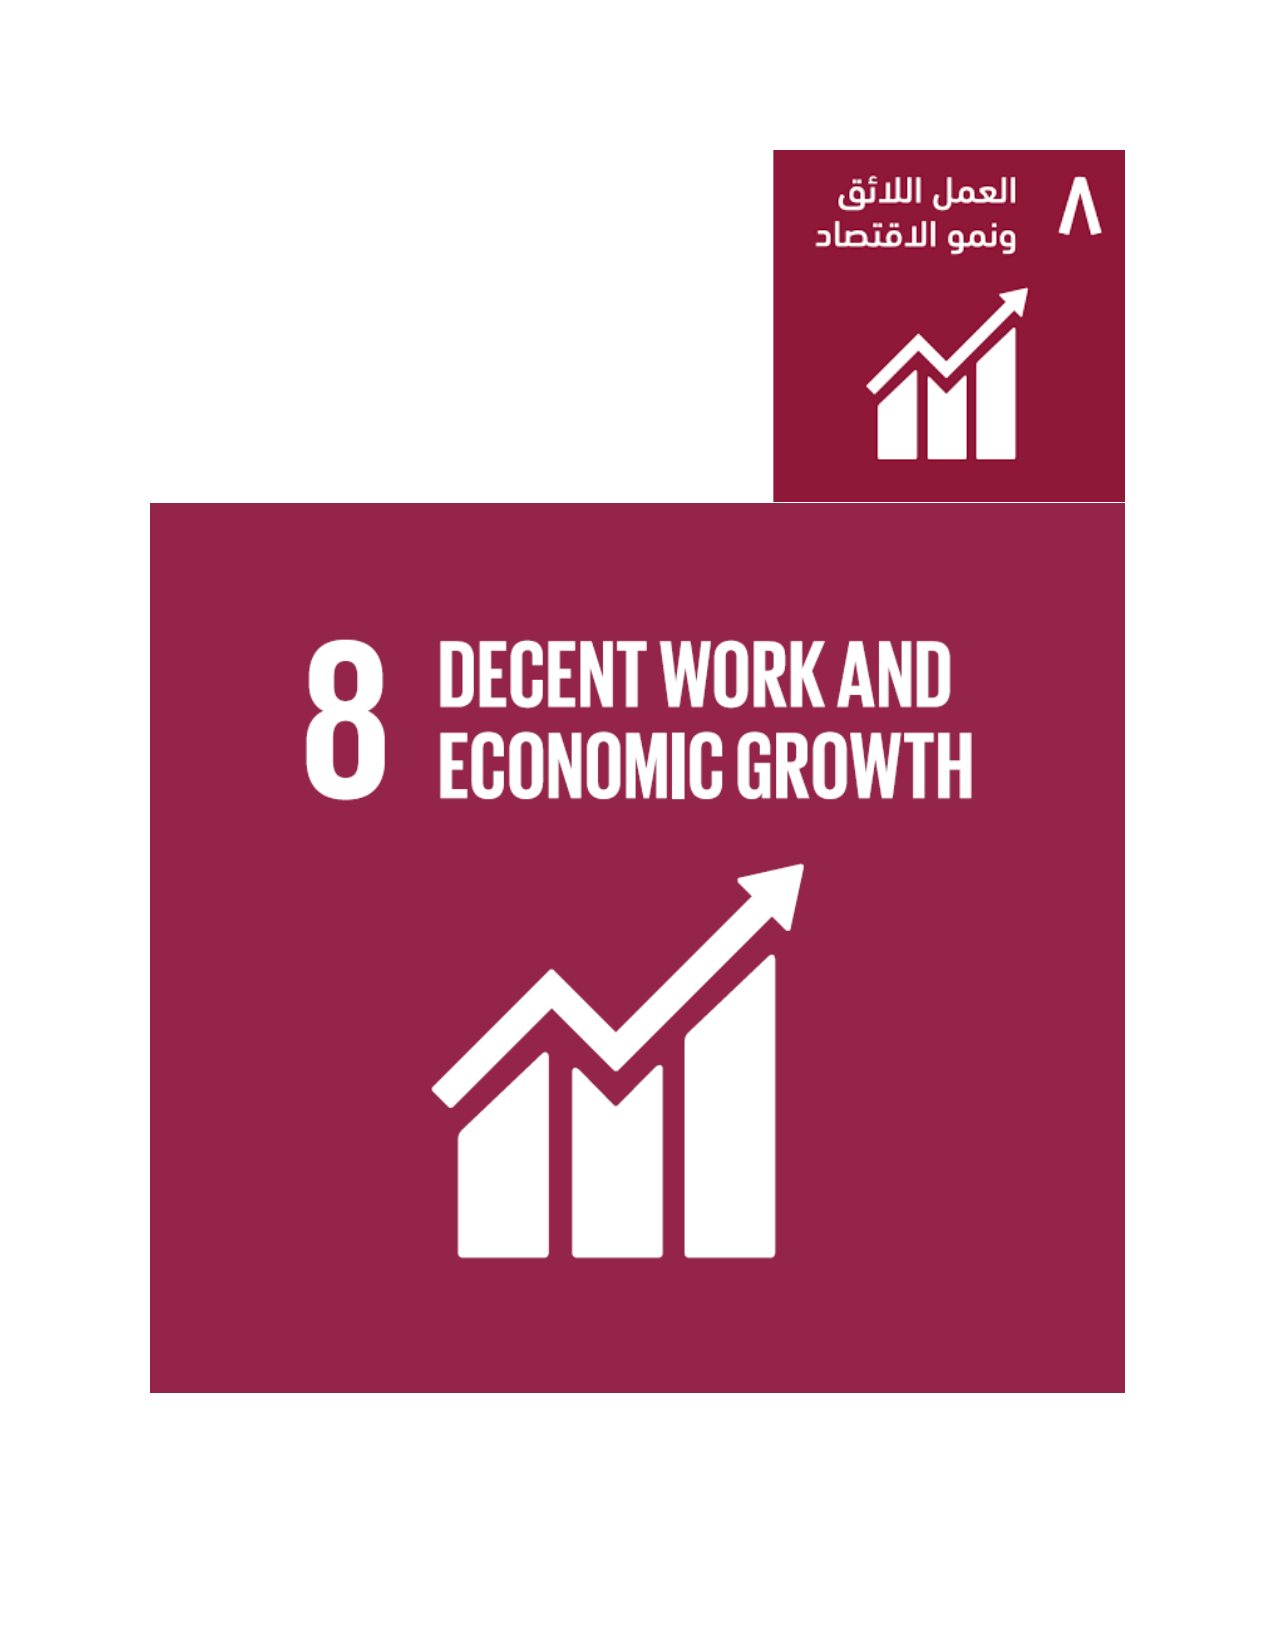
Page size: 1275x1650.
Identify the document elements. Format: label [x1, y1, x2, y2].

picture [773, 150, 1125, 502]
picture [150, 503, 1125, 1393]
